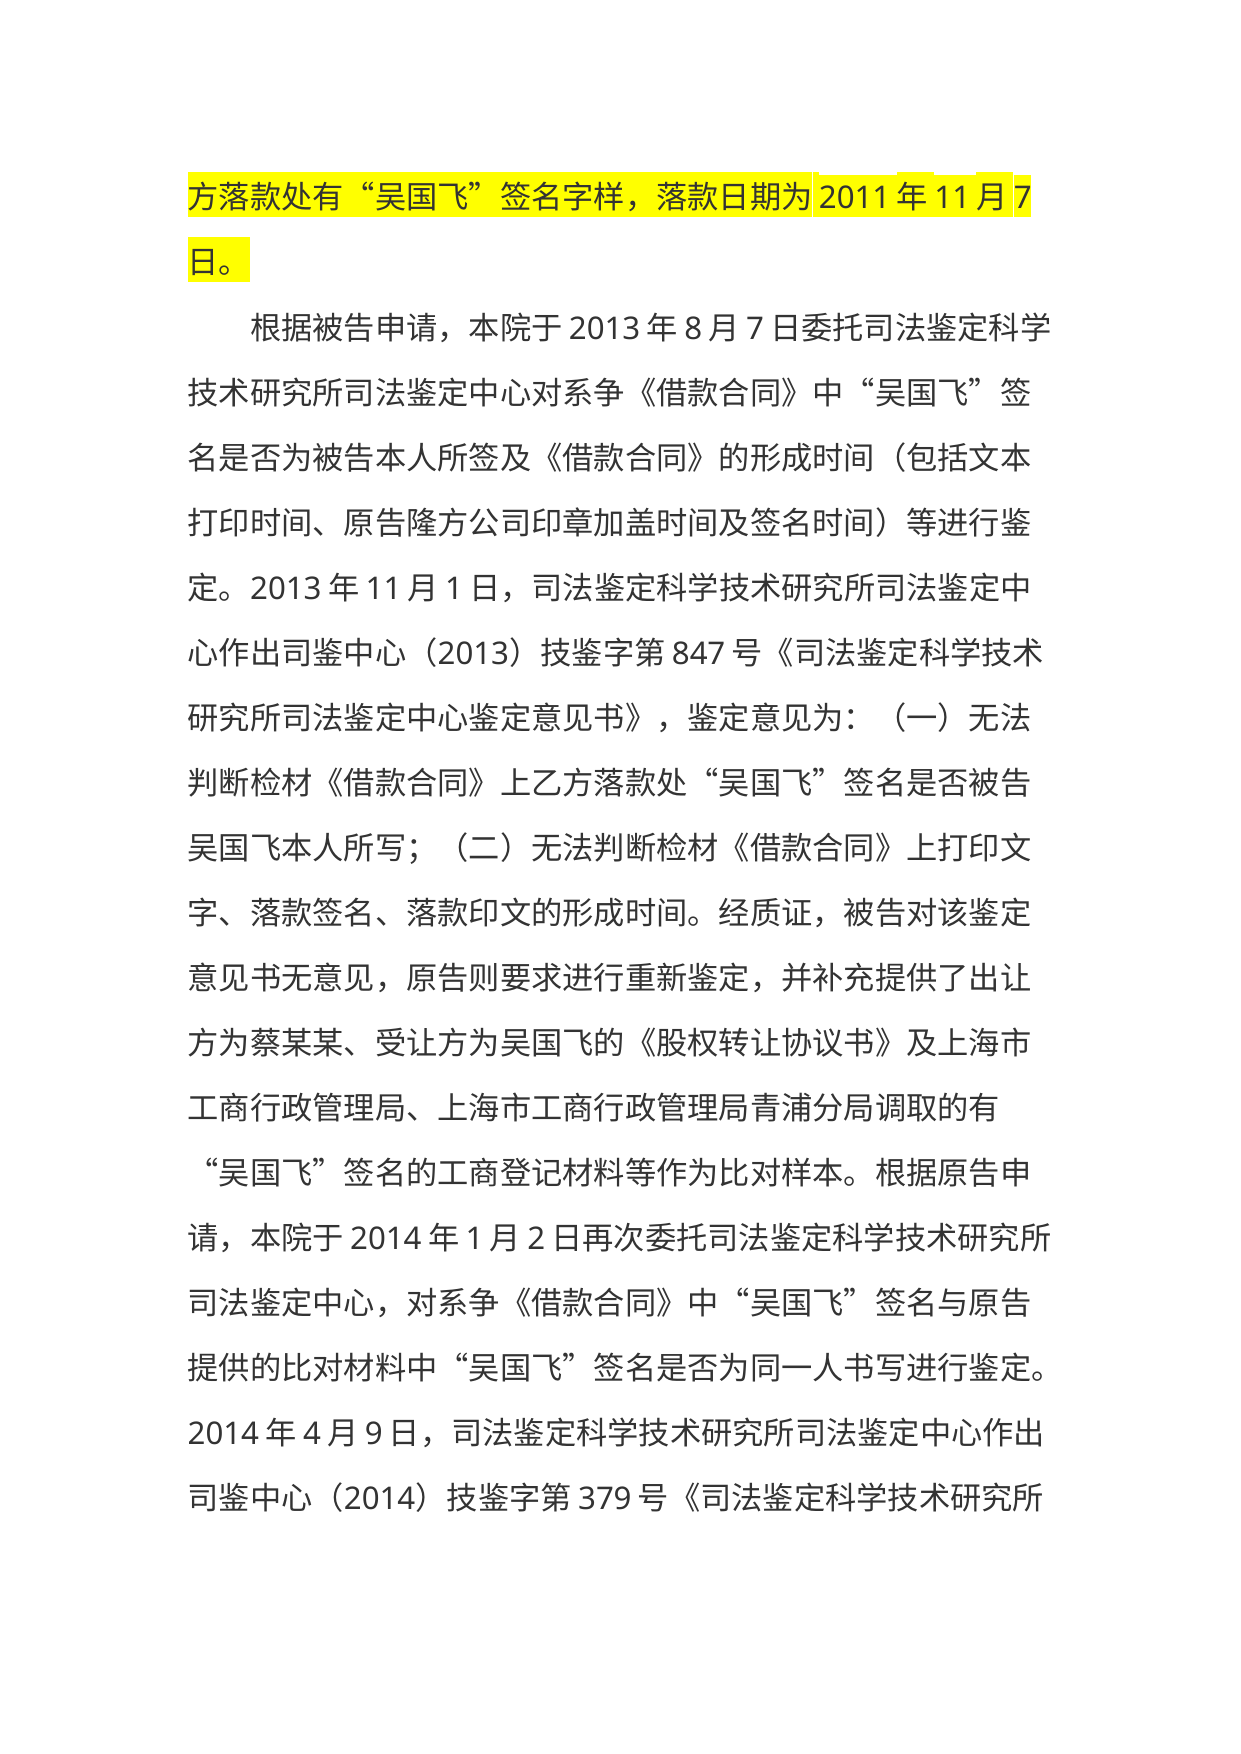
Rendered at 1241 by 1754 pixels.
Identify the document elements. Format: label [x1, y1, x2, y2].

text [187, 162, 1053, 292]
text [187, 293, 1053, 1528]
